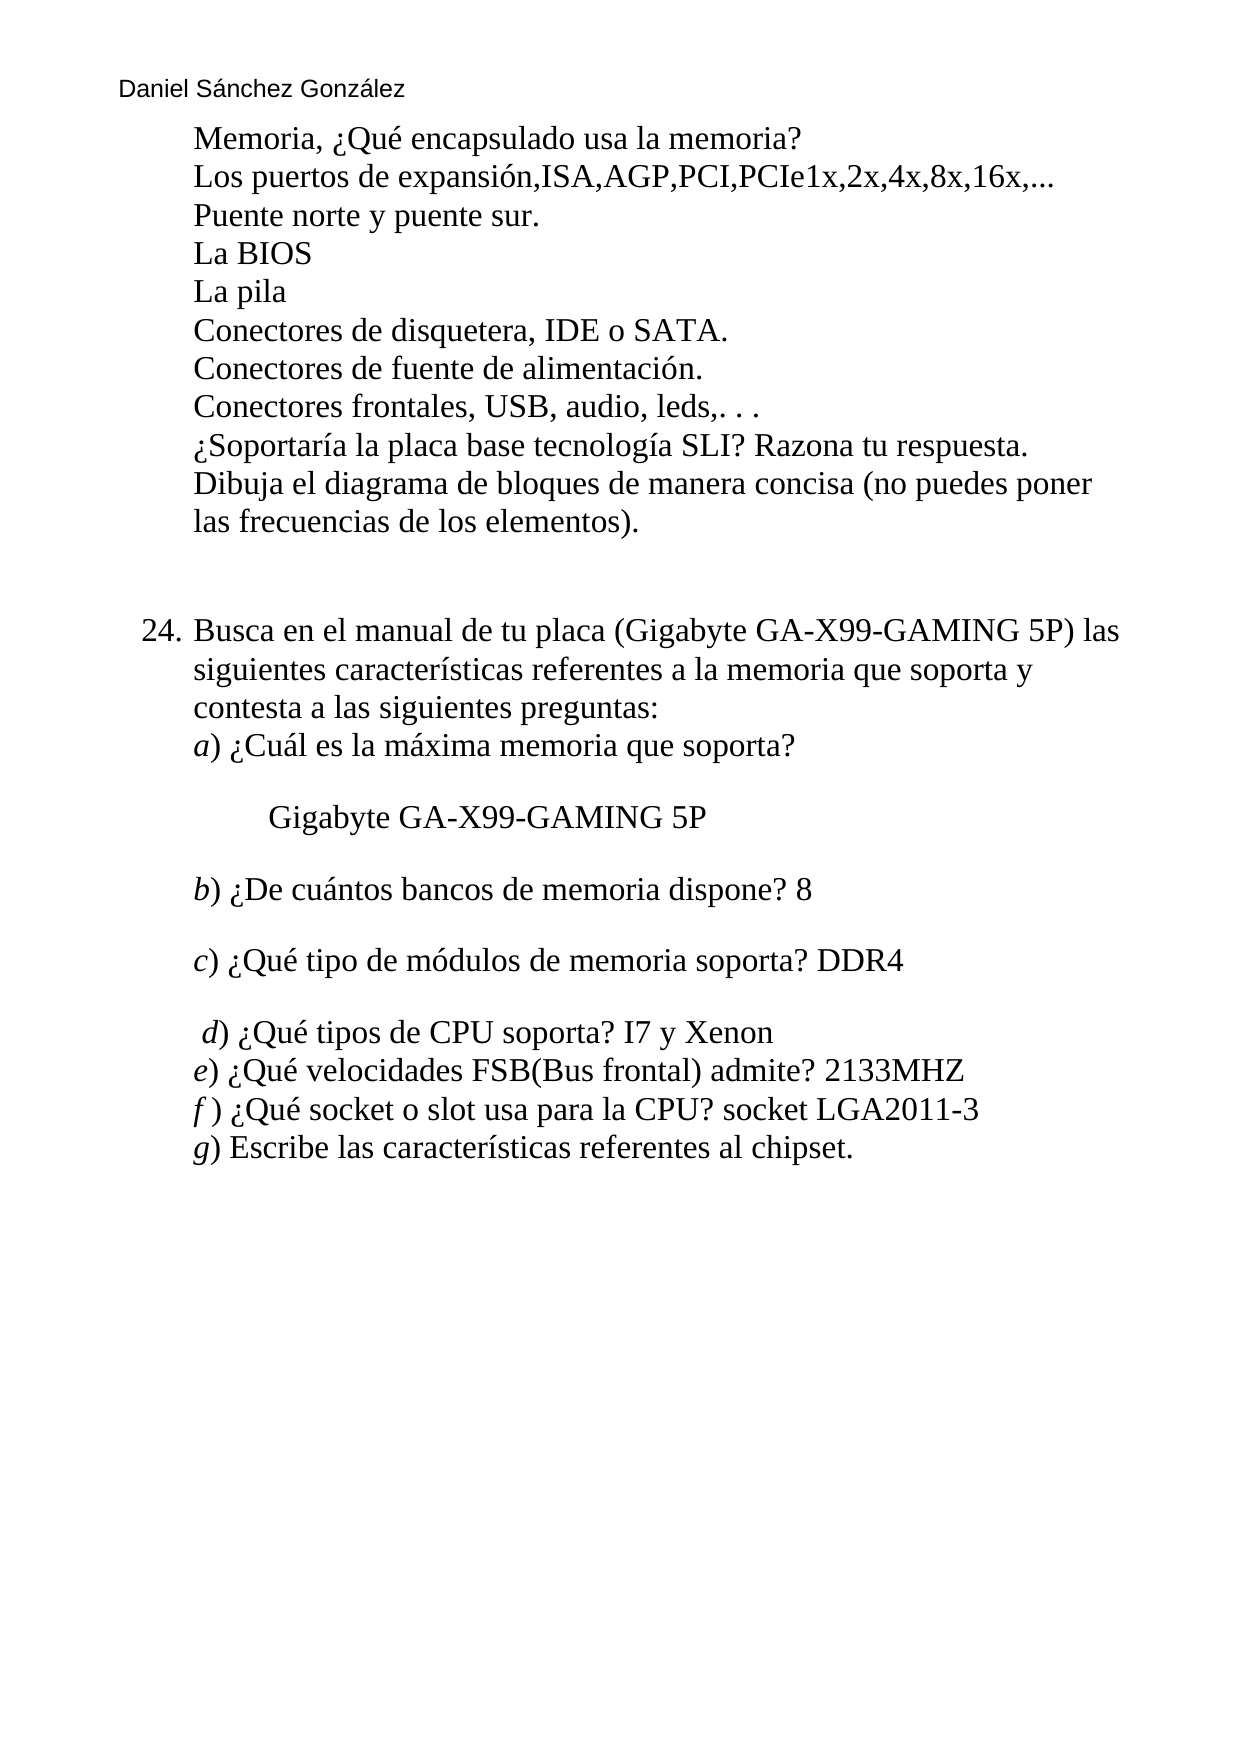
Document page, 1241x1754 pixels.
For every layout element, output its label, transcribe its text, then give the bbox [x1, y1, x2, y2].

text Gigabyte GA-X99-GAMING 5P [118, 797, 1122, 836]
text c) ¿Qué tipo de módulos de memoria soporta? DDR4 [118, 941, 1122, 979]
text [118, 118, 1122, 577]
text b) ¿De cuántos bancos de memoria dispone? 8 [118, 869, 1122, 907]
text 24. Busca en el manual de tu placa (Gigabyte GA-X99-GAMING 5P) las siguientes características referentes a la memoria que soporta y contesta a las siguientes preguntas: a) ¿Cuál es la máxima memoria que soporta? [118, 611, 1122, 764]
text d) ¿Qué tipos de CPU soporta? I7 y Xenon e) ¿Qué velocidades FSB(Bus frontal) admite? 2133MHZ f ) ¿Qué socket o slot usa para la CPU? socket LGA2011-3 g) Escribe las características referentes al chipset. [118, 1012, 1122, 1248]
